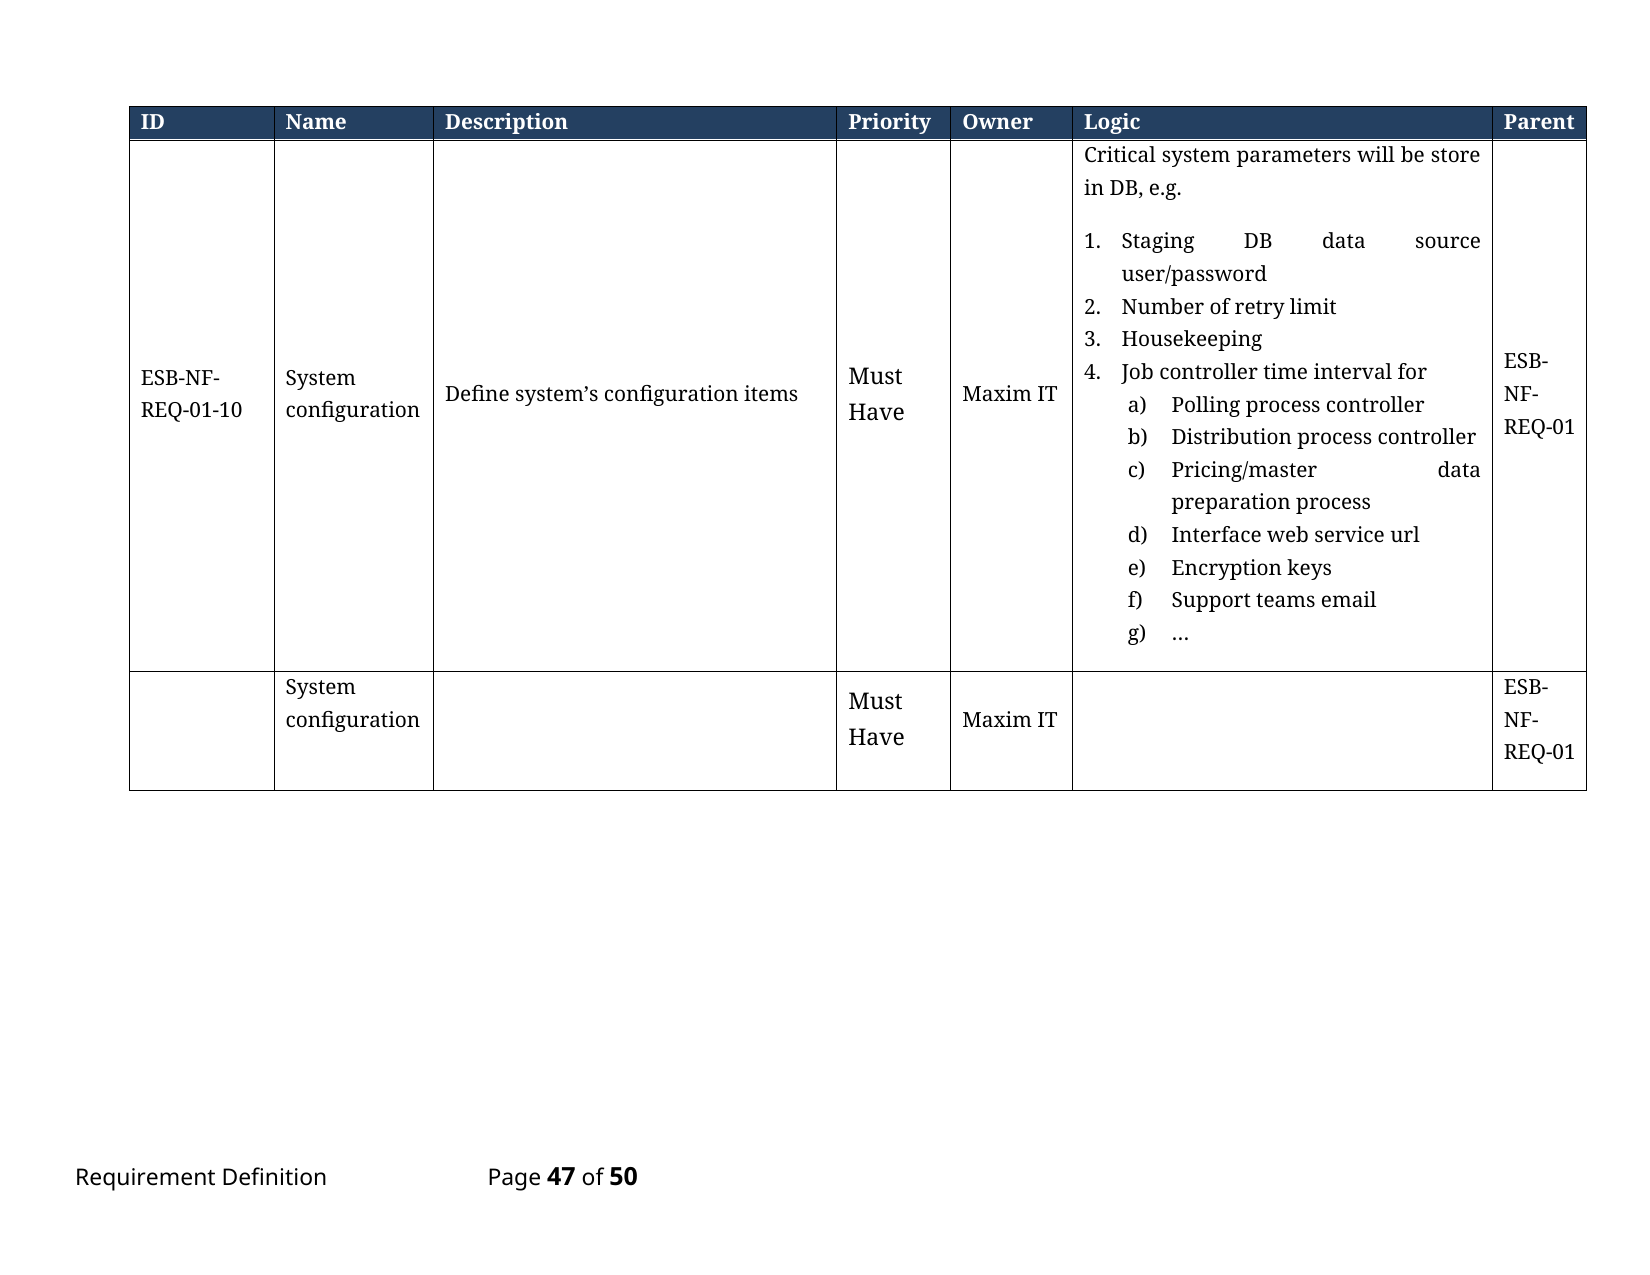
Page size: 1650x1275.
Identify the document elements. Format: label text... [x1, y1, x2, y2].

table_header Description [434, 107, 836, 139]
table_cell Maxim IT [951, 141, 1072, 671]
table_cell [1073, 672, 1492, 790]
table_cell ESB-NF-REQ-01 [1493, 672, 1586, 790]
table_header Logic [1073, 107, 1492, 139]
table_cell System configuration [275, 141, 433, 671]
table_cell ESB-NF-REQ-01-10 [130, 141, 274, 671]
table_header Priority [837, 107, 950, 139]
table_header Parent [1493, 107, 1586, 139]
table_cell Maxim IT [951, 672, 1072, 790]
table_cell ESB-NF-REQ-01 [1493, 141, 1586, 671]
table_cell Define system’s configuration items [434, 141, 836, 671]
table_cell Must Have [837, 141, 950, 671]
table_header ID [130, 107, 274, 139]
table_header Name [275, 107, 433, 139]
table_cell Must Have [837, 672, 950, 790]
table_cell [434, 672, 836, 790]
table_header Owner [951, 107, 1072, 139]
table_cell System configuration [275, 672, 433, 790]
table_cell [130, 672, 274, 790]
table_cell Critical system parameters will be store in DB, e.g. Staging DB data source user/password Number of retry limit Housekeeping Job controller time interval for Polling process controller Distribution process controller Pricing/master data preparation process Interface web service url Encryption keys Support teams email … [1073, 141, 1492, 671]
